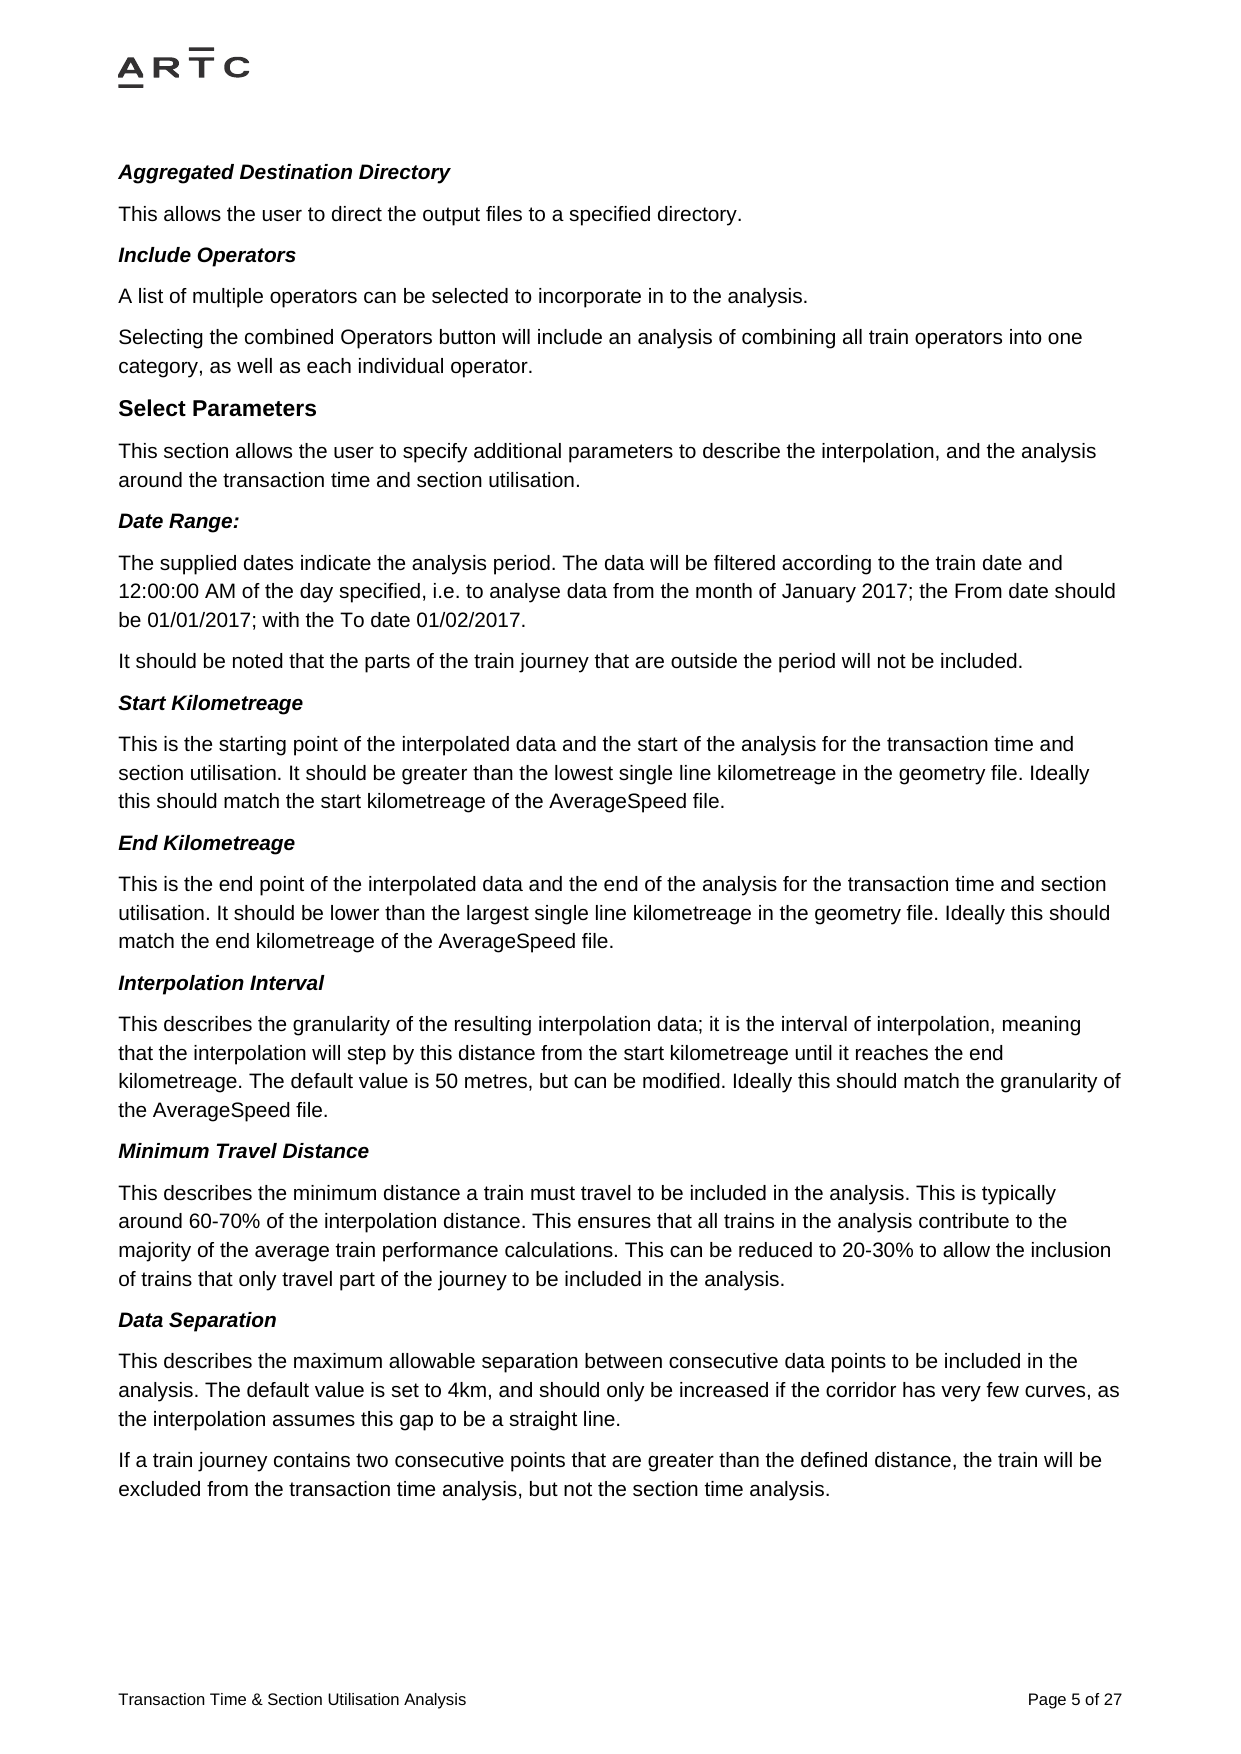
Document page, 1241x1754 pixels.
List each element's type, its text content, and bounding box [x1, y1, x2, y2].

text This describes the minimum distance a train must travel to be included in the analysis. This is typically around 60-70% of the interpolation distance. This ensures that all trains in the analysis contribute to the majority of the average train performance calculations. This can be reduced to 20-30% to allow the inclusion of trains that only travel part of the journey to be included in the analysis. [118, 1181, 1122, 1291]
subtitle Date Range: [118, 509, 1122, 533]
text The supplied dates indicate the analysis period. The data will be filtered according to the train date and 12:00:00 AM of the day specified, i.e. to analyse data from the month of January 2017; the From date should be 01/01/2017; with the To date 01/02/2017. [118, 551, 1122, 632]
subtitle Data Separation [118, 1308, 1122, 1332]
text If a train journey contains two consecutive points that are greater than the defined distance, the train will be excluded from the transaction time analysis, but not the section time analysis. [118, 1448, 1122, 1501]
subtitle Aggregated Destination Directory [118, 160, 1122, 184]
subtitle End Kilometreage [118, 831, 1122, 854]
subtitle Minimum Travel Distance [118, 1139, 1122, 1163]
subtitle Include Operators [118, 243, 1122, 267]
subtitle Start Kilometreage [118, 691, 1122, 714]
subtitle Interpolation Interval [118, 971, 1122, 994]
text Selecting the combined Operators button will include an analysis of combining all train operators into one category, as well as each individual operator. [118, 325, 1122, 378]
text This section allows the user to specify additional parameters to describe the interpolation, and the analysis around the transaction time and section utilisation. [118, 439, 1122, 492]
text This describes the granularity of the resulting interpolation data; it is the interval of interpolation, meaning that the interpolation will step by this distance from the start kilometreage until it reaches the end kilometreage. The default value is 50 metres, but can be modified. Ideally this should match the granularity of the AverageSpeed file. [118, 1012, 1122, 1122]
subtitle Select Parameters [118, 395, 1122, 422]
text It should be noted that the parts of the train journey that are outside the period will not be included. [118, 649, 1122, 673]
text This describes the maximum allowable separation between consecutive data points to be included in the analysis. The default value is set to 4km, and should only be increased if the corridor has very few curves, as the interpolation assumes this gap to be a straight line. [118, 1349, 1122, 1431]
text This is the end point of the interpolated data and the end of the analysis for the transaction time and section utilisation. It should be lower than the largest single line kilometreage in the geometry file. Ideally this should match the end kilometreage of the AverageSpeed file. [118, 872, 1122, 953]
text This is the starting point of the interpolated data and the start of the analysis for the transaction time and section utilisation. It should be greater than the lowest single line kilometreage in the geometry file. Ideally this should match the start kilometreage of the AverageSpeed file. [118, 732, 1122, 813]
text A list of multiple operators can be selected to incorporate in to the analysis. [118, 284, 1122, 308]
text This allows the user to direct the output files to a specified directory. [118, 201, 1122, 225]
